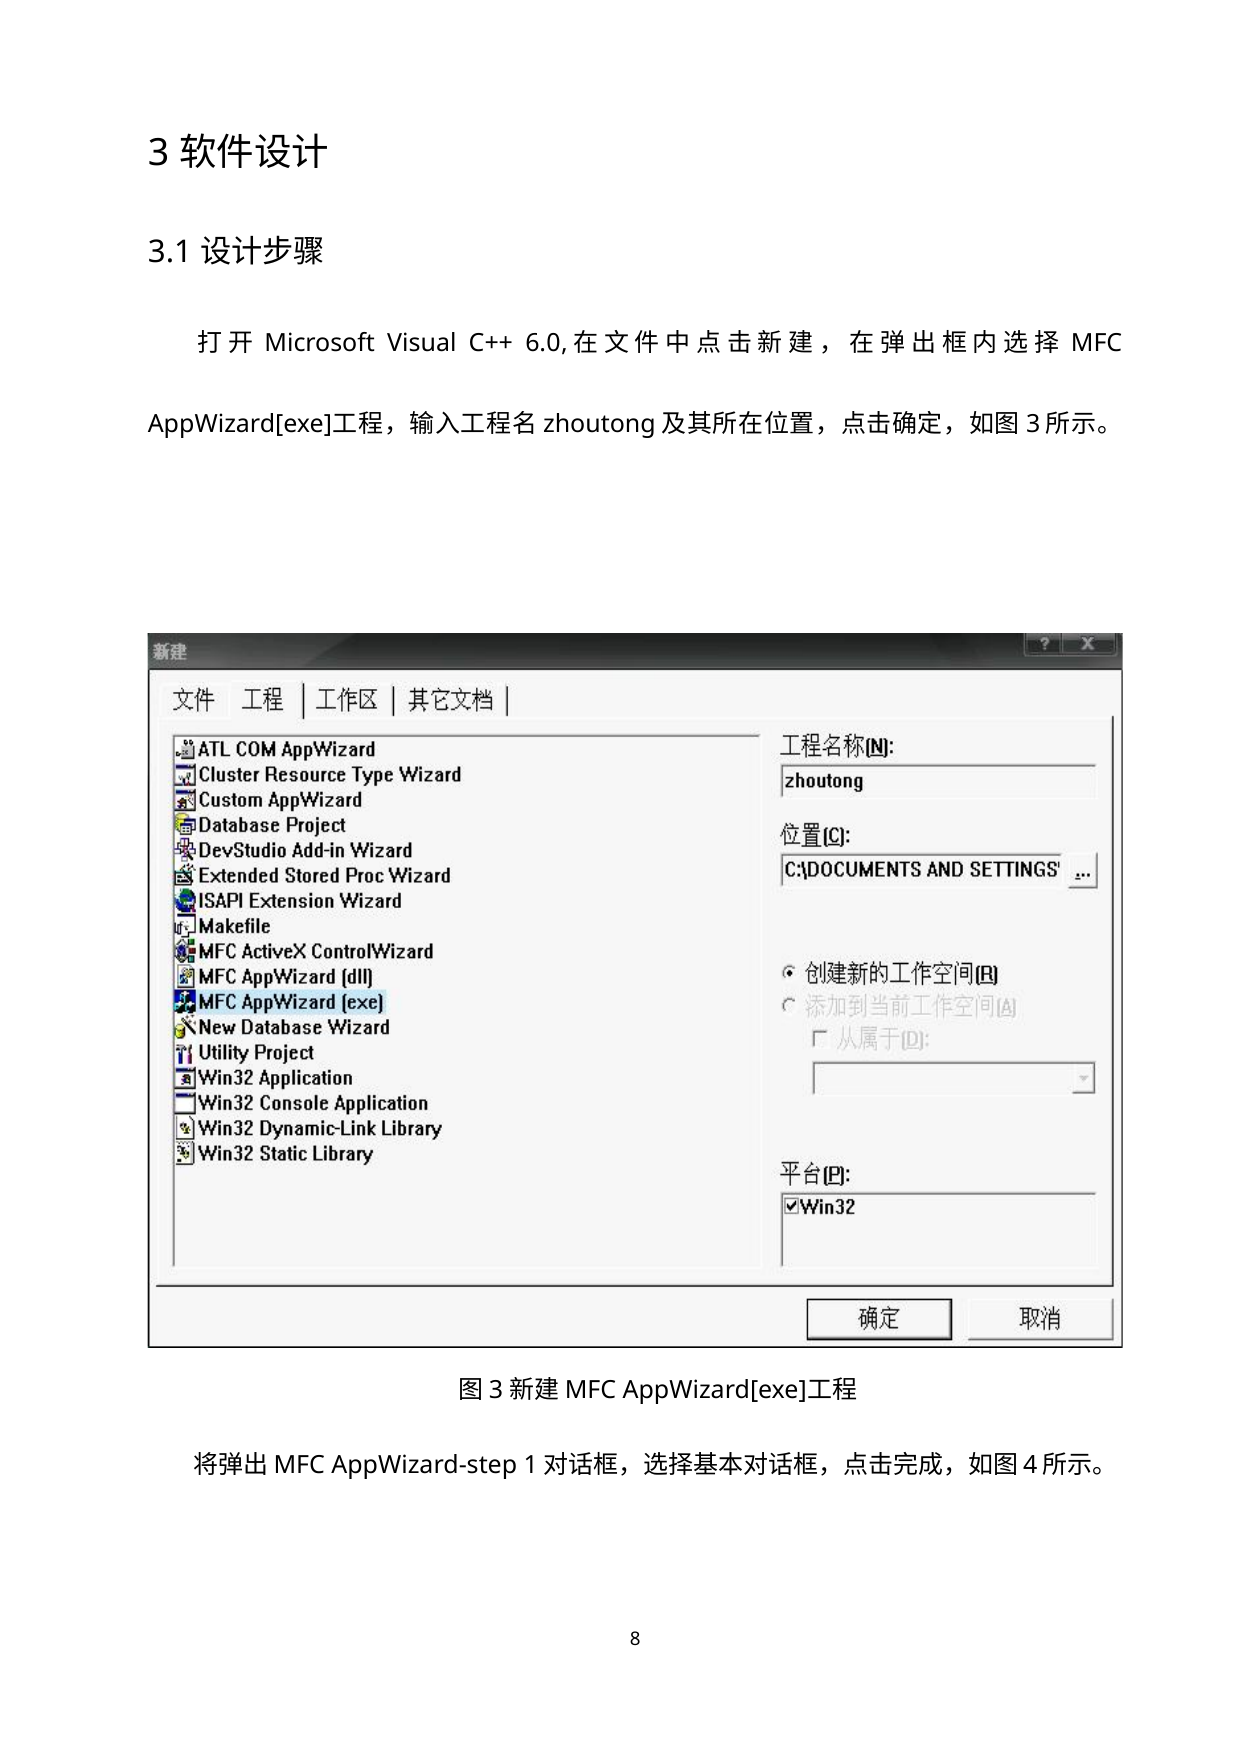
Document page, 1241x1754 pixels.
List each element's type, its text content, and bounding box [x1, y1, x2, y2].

text 将弹出MFC AppWizard-step 1对话框，选择基本对话框，点击完成，如图4所示。 [181, 1430, 1122, 1495]
subtitle 3 软件设计 [148, 117, 1122, 182]
picture [147, 633, 1123, 1348]
text 打开Microsoft Visual C++ 6.0,在文件中点击新建，在弹出框内选择MFC AppWizard[exe]工程，输入工程名zhoutong及其所在位置，点击确定，如图3所示。 [148, 308, 1122, 633]
text 图3 新建MFC AppWizard[exe]工程 [181, 1356, 1122, 1421]
subtitle 3.1 设计步骤 [148, 216, 1122, 281]
